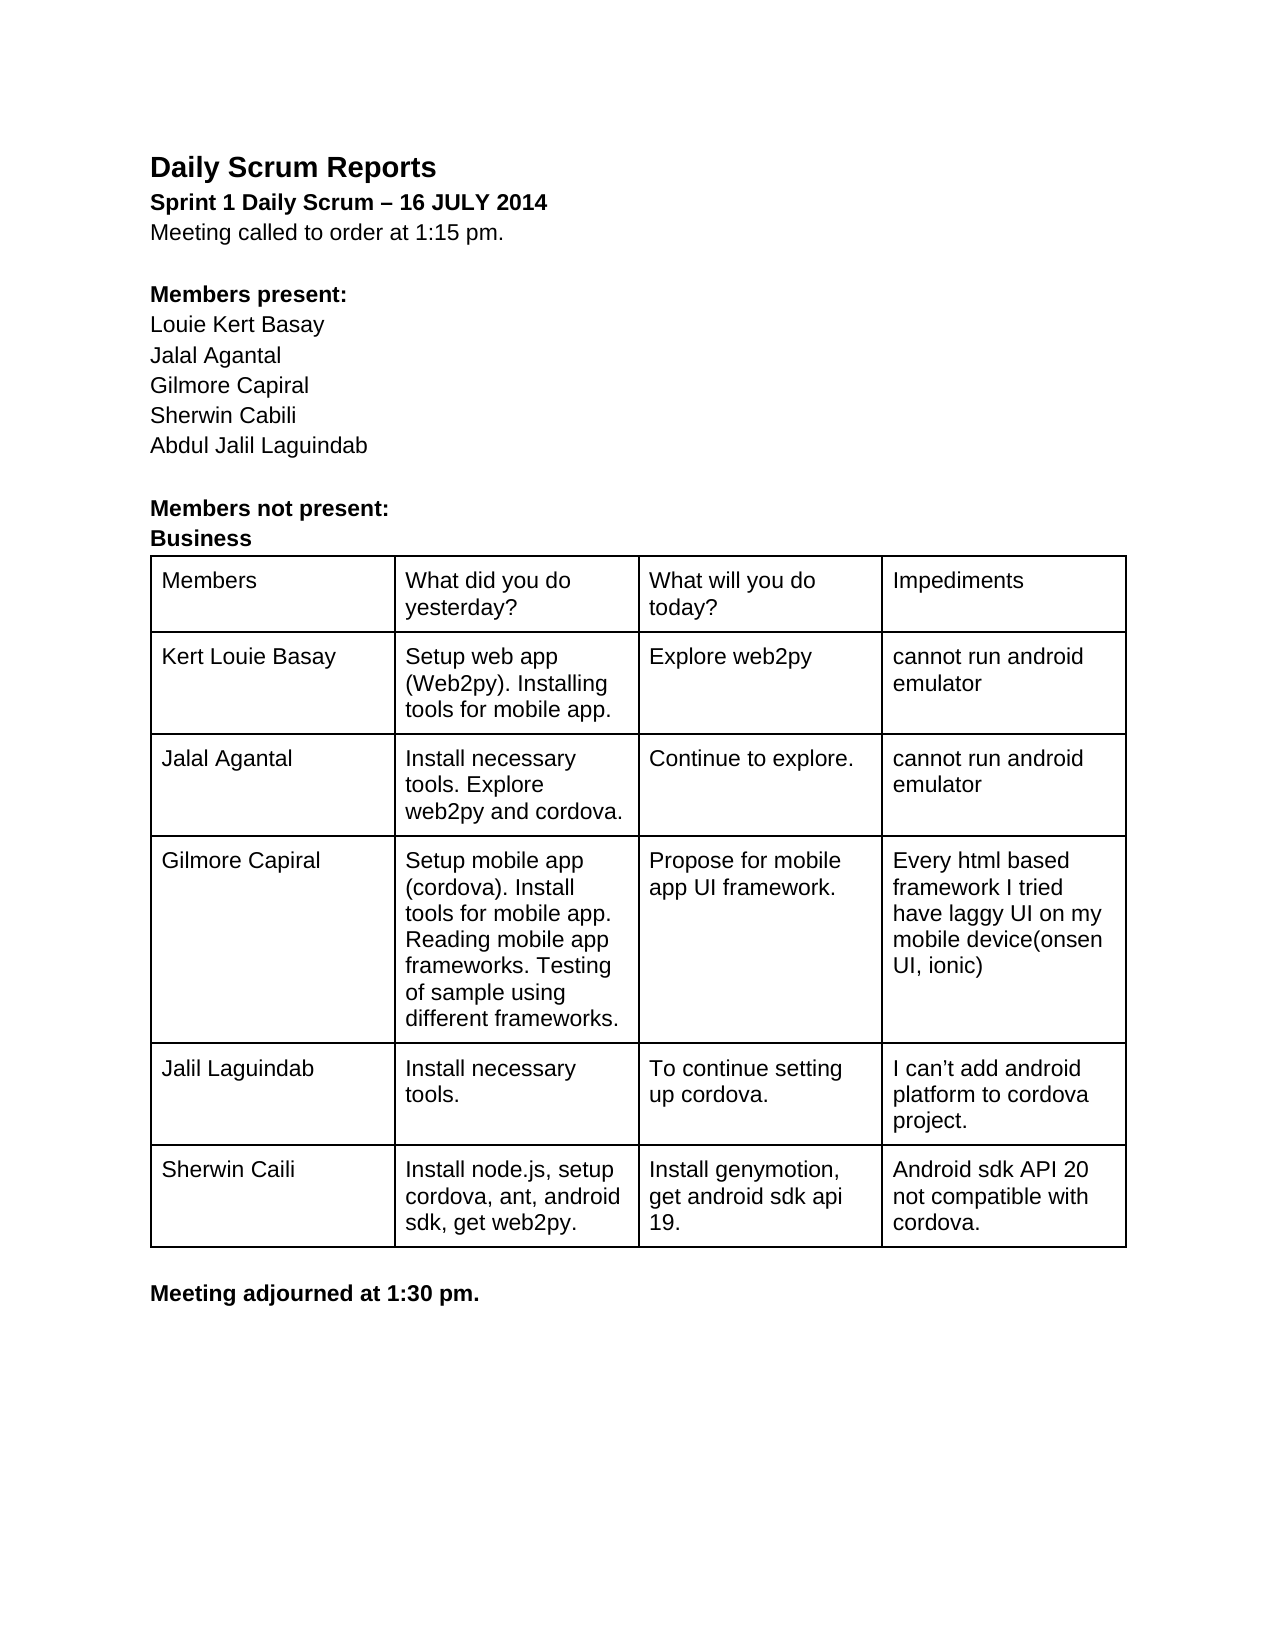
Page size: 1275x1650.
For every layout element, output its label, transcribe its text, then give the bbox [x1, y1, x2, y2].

table_cell Explore web2py [640, 633, 881, 733]
table_cell I can’t add android platform to cordova project. [883, 1044, 1125, 1144]
table_cell Setup mobile app (cordova). Install tools for mobile app. Reading mobile app frameworks. Testing of sample using different frameworks. [396, 837, 638, 1042]
table_cell Gilmore Capiral [152, 837, 394, 1042]
table_header Members [152, 557, 394, 631]
table_header What did you do yesterday? [396, 557, 638, 631]
text Business [150, 525, 1125, 551]
table_cell Install genymotion, get android sdk api 19. [640, 1146, 881, 1246]
text Gilmore Capiral [150, 372, 1125, 398]
text Louie Kert Basay [150, 311, 1125, 338]
table_cell Android sdk API 20 not compatible with cordova. [883, 1146, 1125, 1246]
table_cell To continue setting up cordova. [640, 1044, 881, 1144]
table_cell Setup web app (Web2py). Installing tools for mobile app. [396, 633, 638, 733]
table_cell Sherwin Caili [152, 1146, 394, 1246]
table_header What will you do today? [640, 557, 881, 631]
text Sherwin Cabili Abdul Jalil Laguindab [150, 402, 1125, 458]
text Members present: [150, 281, 1125, 307]
text Daily Scrum Reports [150, 150, 1125, 183]
table_cell cannot run android emulator [883, 735, 1125, 834]
table_cell Jalil Laguindab [152, 1044, 394, 1144]
text Meeting adjourned at 1:30 pm. [150, 1280, 1125, 1307]
table_cell Kert Louie Basay [152, 633, 394, 733]
table_cell Jalal Agantal [152, 735, 394, 834]
table_cell Propose for mobile app UI framework. [640, 837, 881, 1042]
table_cell cannot run android emulator [883, 633, 1125, 733]
text Sprint 1 Daily Scrum – 16 JULY 2014 [150, 188, 1125, 215]
text Jalal Agantal [150, 342, 1125, 368]
table_cell Install necessary tools. Explore web2py and cordova. [396, 735, 638, 834]
text Meeting called to order at 1:15 pm. [150, 219, 1125, 245]
table_cell Install necessary tools. [396, 1044, 638, 1144]
table_cell Every html based framework I tried have laggy UI on my mobile device(onsen UI, ionic) [883, 837, 1125, 1042]
text Members not present: [150, 494, 1125, 521]
table_cell Install node.js, setup cordova, ant, android sdk, get web2py. [396, 1146, 638, 1246]
table_header Impediments [883, 557, 1125, 631]
table_cell Continue to explore. [640, 735, 881, 834]
